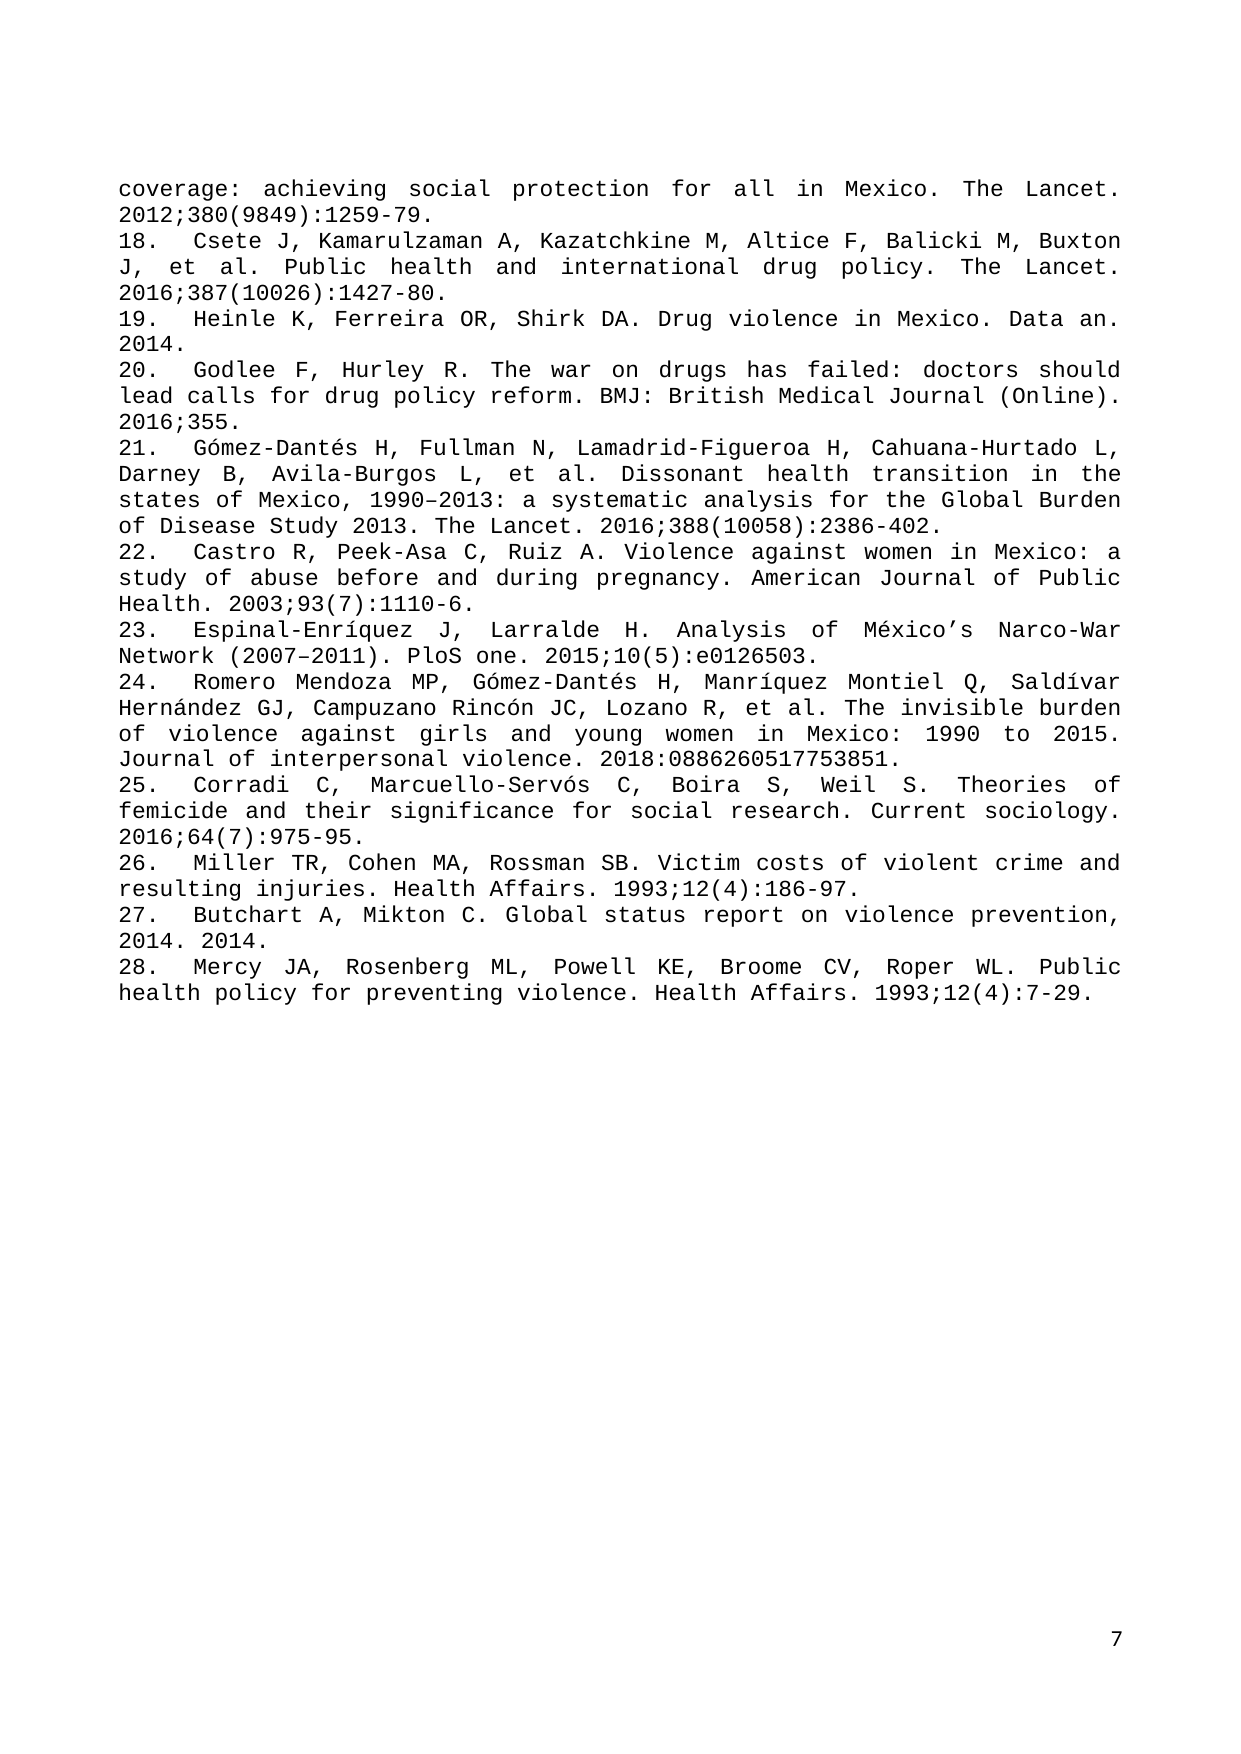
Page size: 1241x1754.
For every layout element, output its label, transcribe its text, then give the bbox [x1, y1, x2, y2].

text 25. Corradi C, Marcuello-Servós C, Boira S, Weil S. Theories of femicide and their significance for social research. Current sociology. 2016;64(7):975-95. [118, 774, 1122, 852]
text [118, 177, 1122, 229]
text 27. Butchart A, Mikton C. Global status report on violence prevention, 2014. 2014. [118, 903, 1122, 955]
text 21. Gómez-Dantés H, Fullman N, Lamadrid-Figueroa H, Cahuana-Hurtado L, Darney B, Avila-Burgos L, et al. Dissonant health transition in the states of Mexico, 1990–2013: a systematic analysis for the Global Burden of Disease Study 2013. The Lancet. 2016;388(10058):2386-402. [118, 437, 1122, 540]
text 26. Miller TR, Cohen MA, Rossman SB. Victim costs of violent crime and resulting injuries. Health Affairs. 1993;12(4):186-97. [118, 852, 1122, 903]
text 23. Espinal-Enríquez J, Larralde H. Analysis of México’s Narco-War Network (2007–2011). PloS one. 2015;10(5):e0126503. [118, 618, 1122, 670]
text 24. Romero Mendoza MP, Gómez-Dantés H, Manríquez Montiel Q, Saldívar Hernández GJ, Campuzano Rincón JC, Lozano R, et al. The invisible burden of violence against girls and young women in Mexico: 1990 to 2015. Journal of interpersonal violence. 2018:0886260517753851. [118, 670, 1122, 774]
text 19. Heinle K, Ferreira OR, Shirk DA. Drug violence in Mexico. Data an. 2014. [118, 307, 1122, 359]
text 20. Godlee F, Hurley R. The war on drugs has failed: doctors should lead calls for drug policy reform. BMJ: British Medical Journal (Online). 2016;355. [118, 359, 1122, 437]
text 28. Mercy JA, Rosenberg ML, Powell KE, Broome CV, Roper WL. Public health policy for preventing violence. Health Affairs. 1993;12(4):7-29. [118, 955, 1122, 1007]
text 18. Csete J, Kamarulzaman A, Kazatchkine M, Altice F, Balicki M, Buxton J, et al. Public health and international drug policy. The Lancet. 2016;387(10026):1427-80. [118, 229, 1122, 307]
text 22. Castro R, Peek-Asa C, Ruiz A. Violence against women in Mexico: a study of abuse before and during pregnancy. American Journal of Public Health. 2003;93(7):1110-6. [118, 540, 1122, 618]
